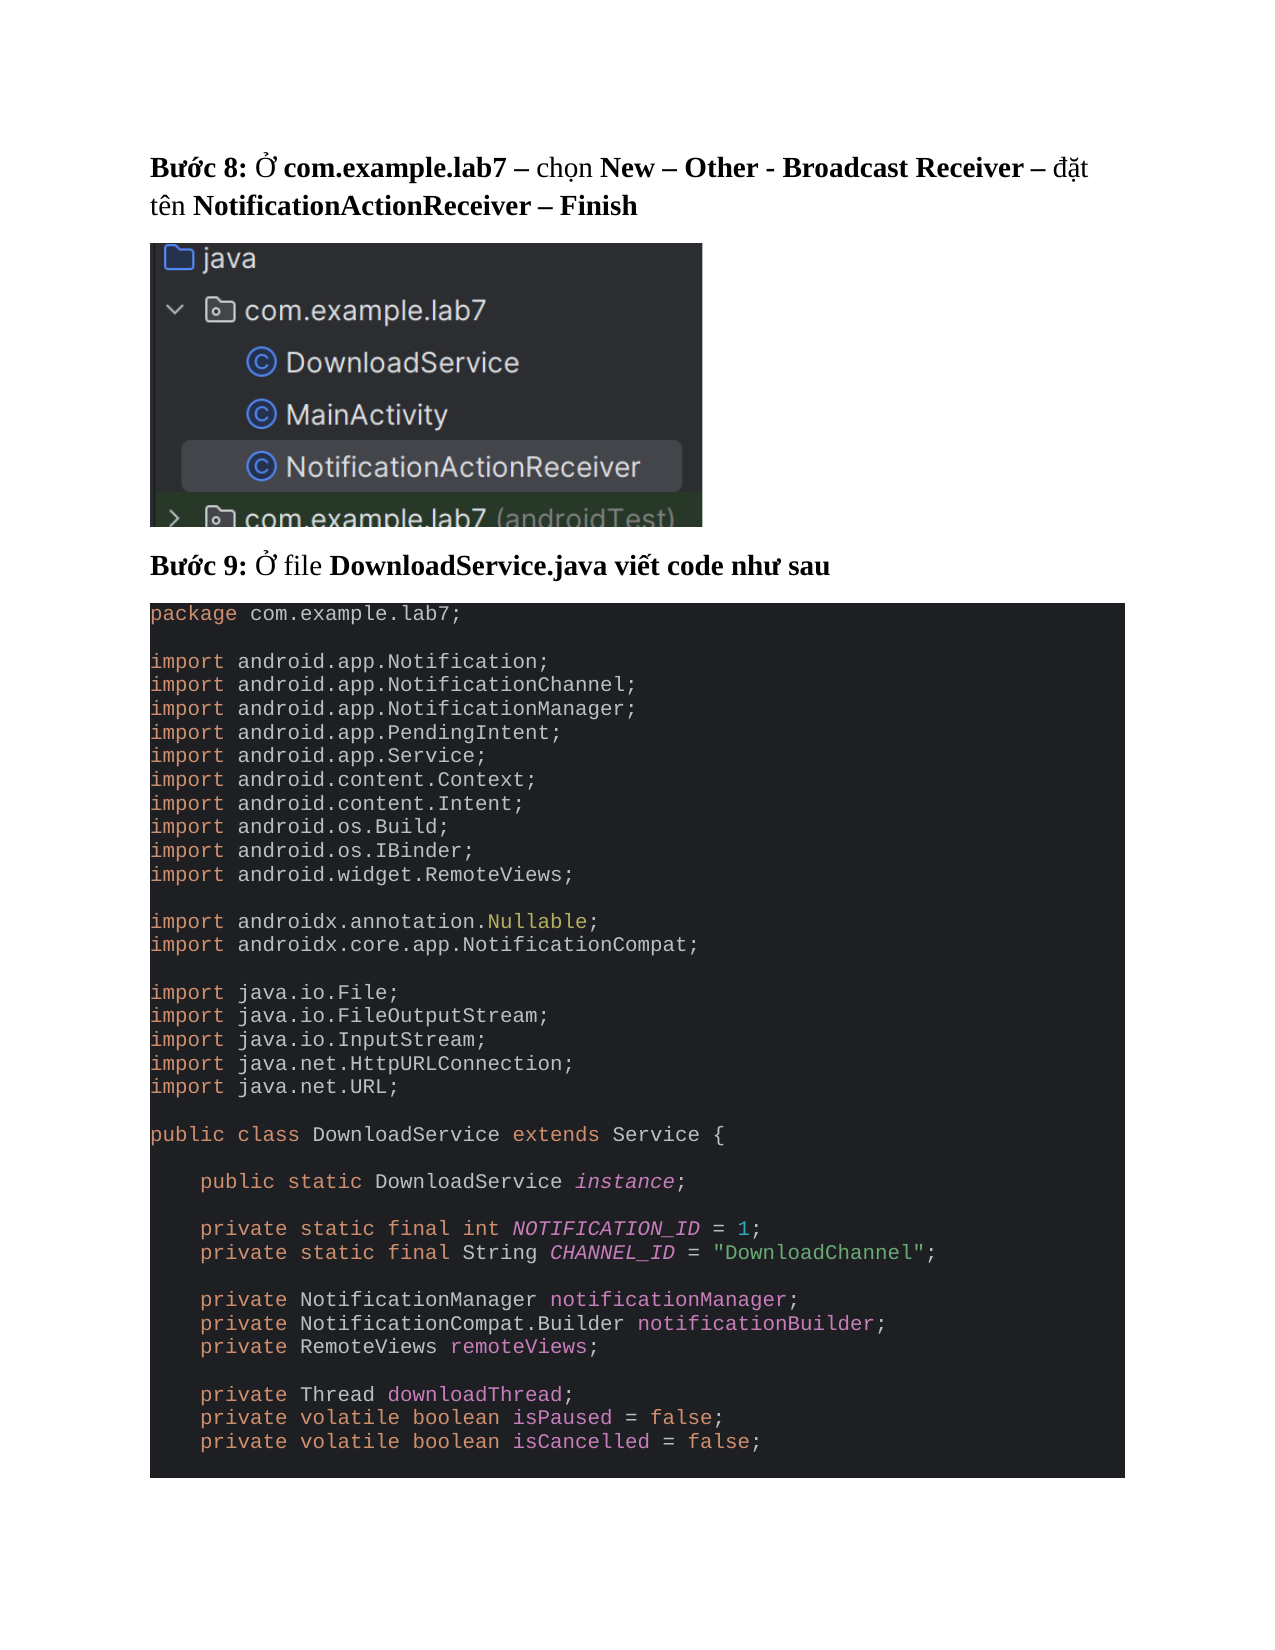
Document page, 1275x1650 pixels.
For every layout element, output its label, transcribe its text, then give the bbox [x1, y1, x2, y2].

text Bước 8: Ở com.example.lab7 – chọn New – Other - Broadcast Receiver – đặt tên NotificationActionReceiver – Finish [150, 150, 1125, 222]
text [150, 603, 1125, 1478]
picture [150, 243, 703, 527]
text Bước 9: Ở file DownloadService.java viết code như sau [150, 548, 1125, 582]
